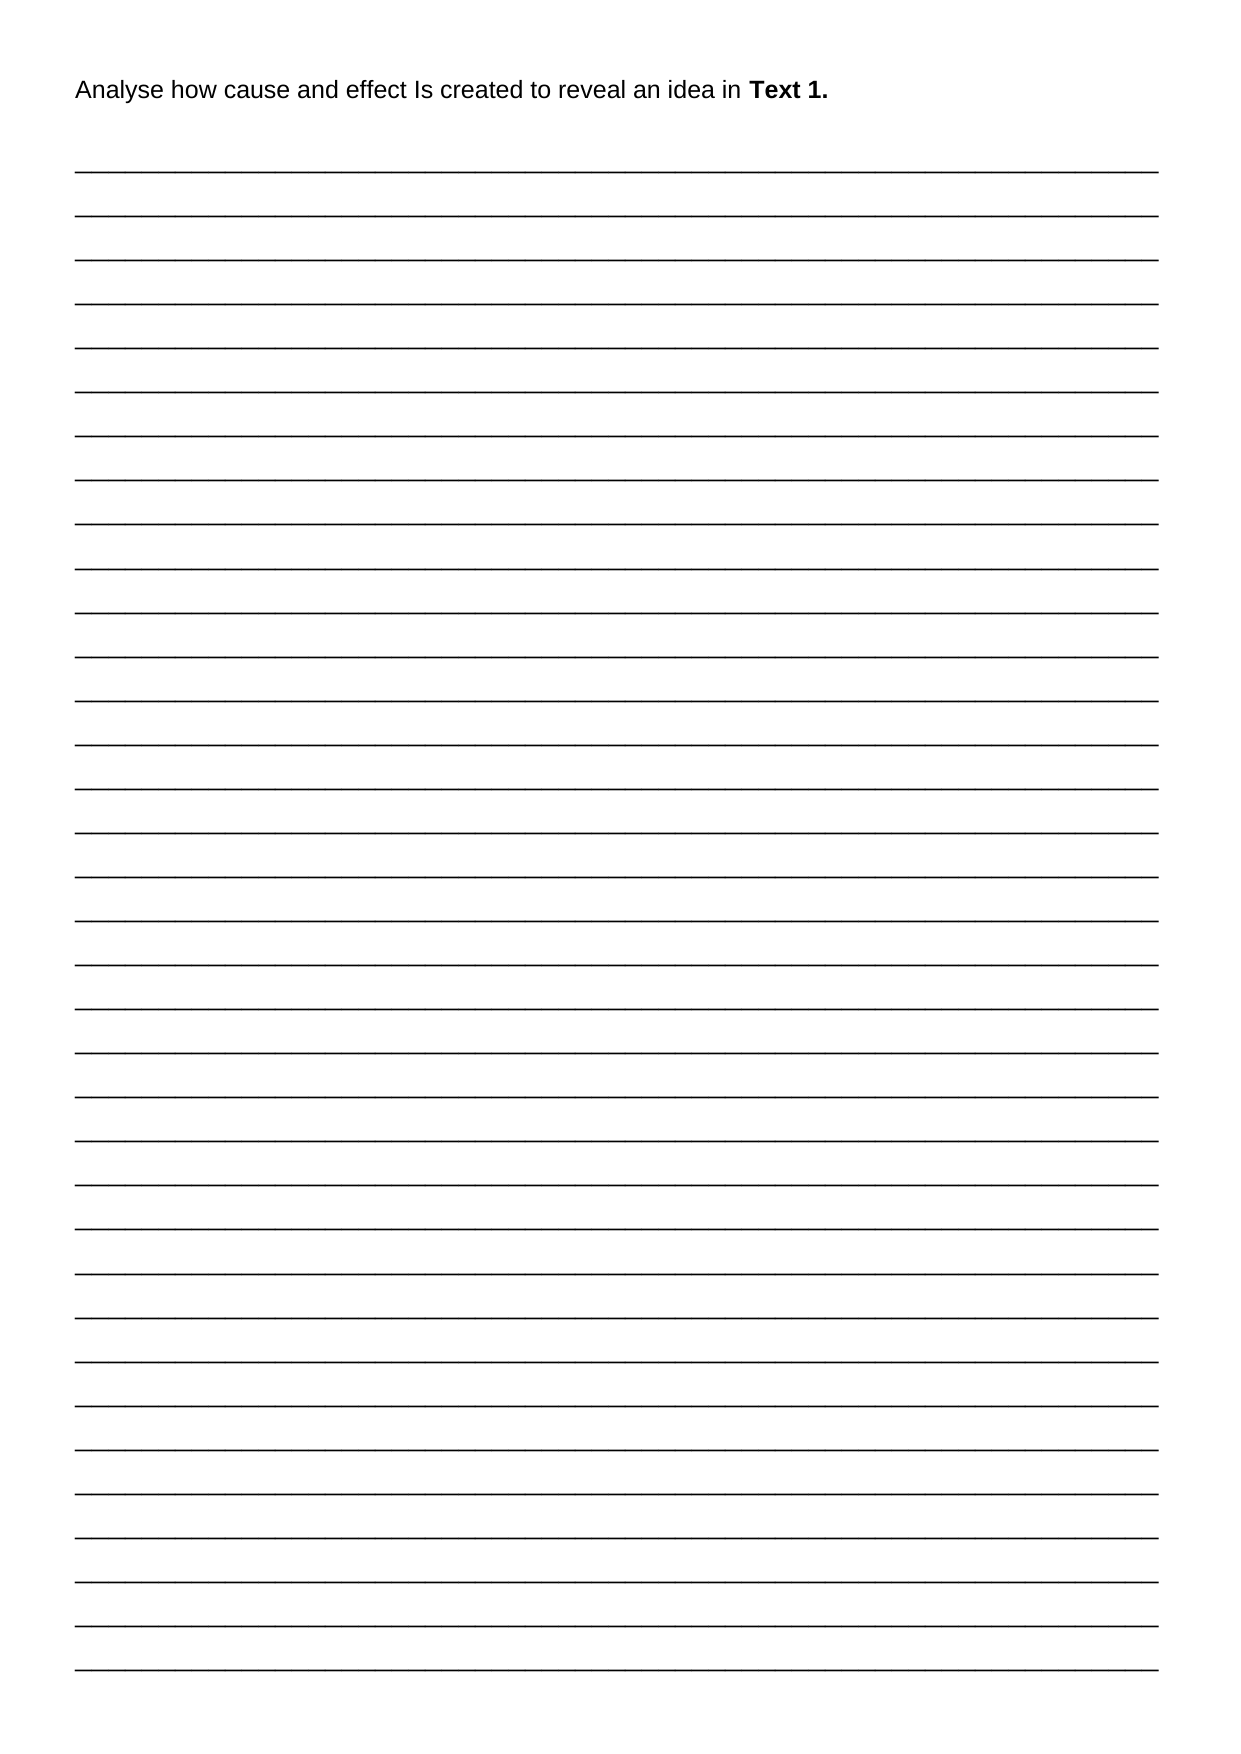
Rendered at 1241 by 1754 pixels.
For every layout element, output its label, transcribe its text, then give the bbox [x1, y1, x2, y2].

text Analyse how cause and effect Is created to reveal an idea in Text 1. [75, 75, 1165, 104]
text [75, 138, 1165, 1675]
